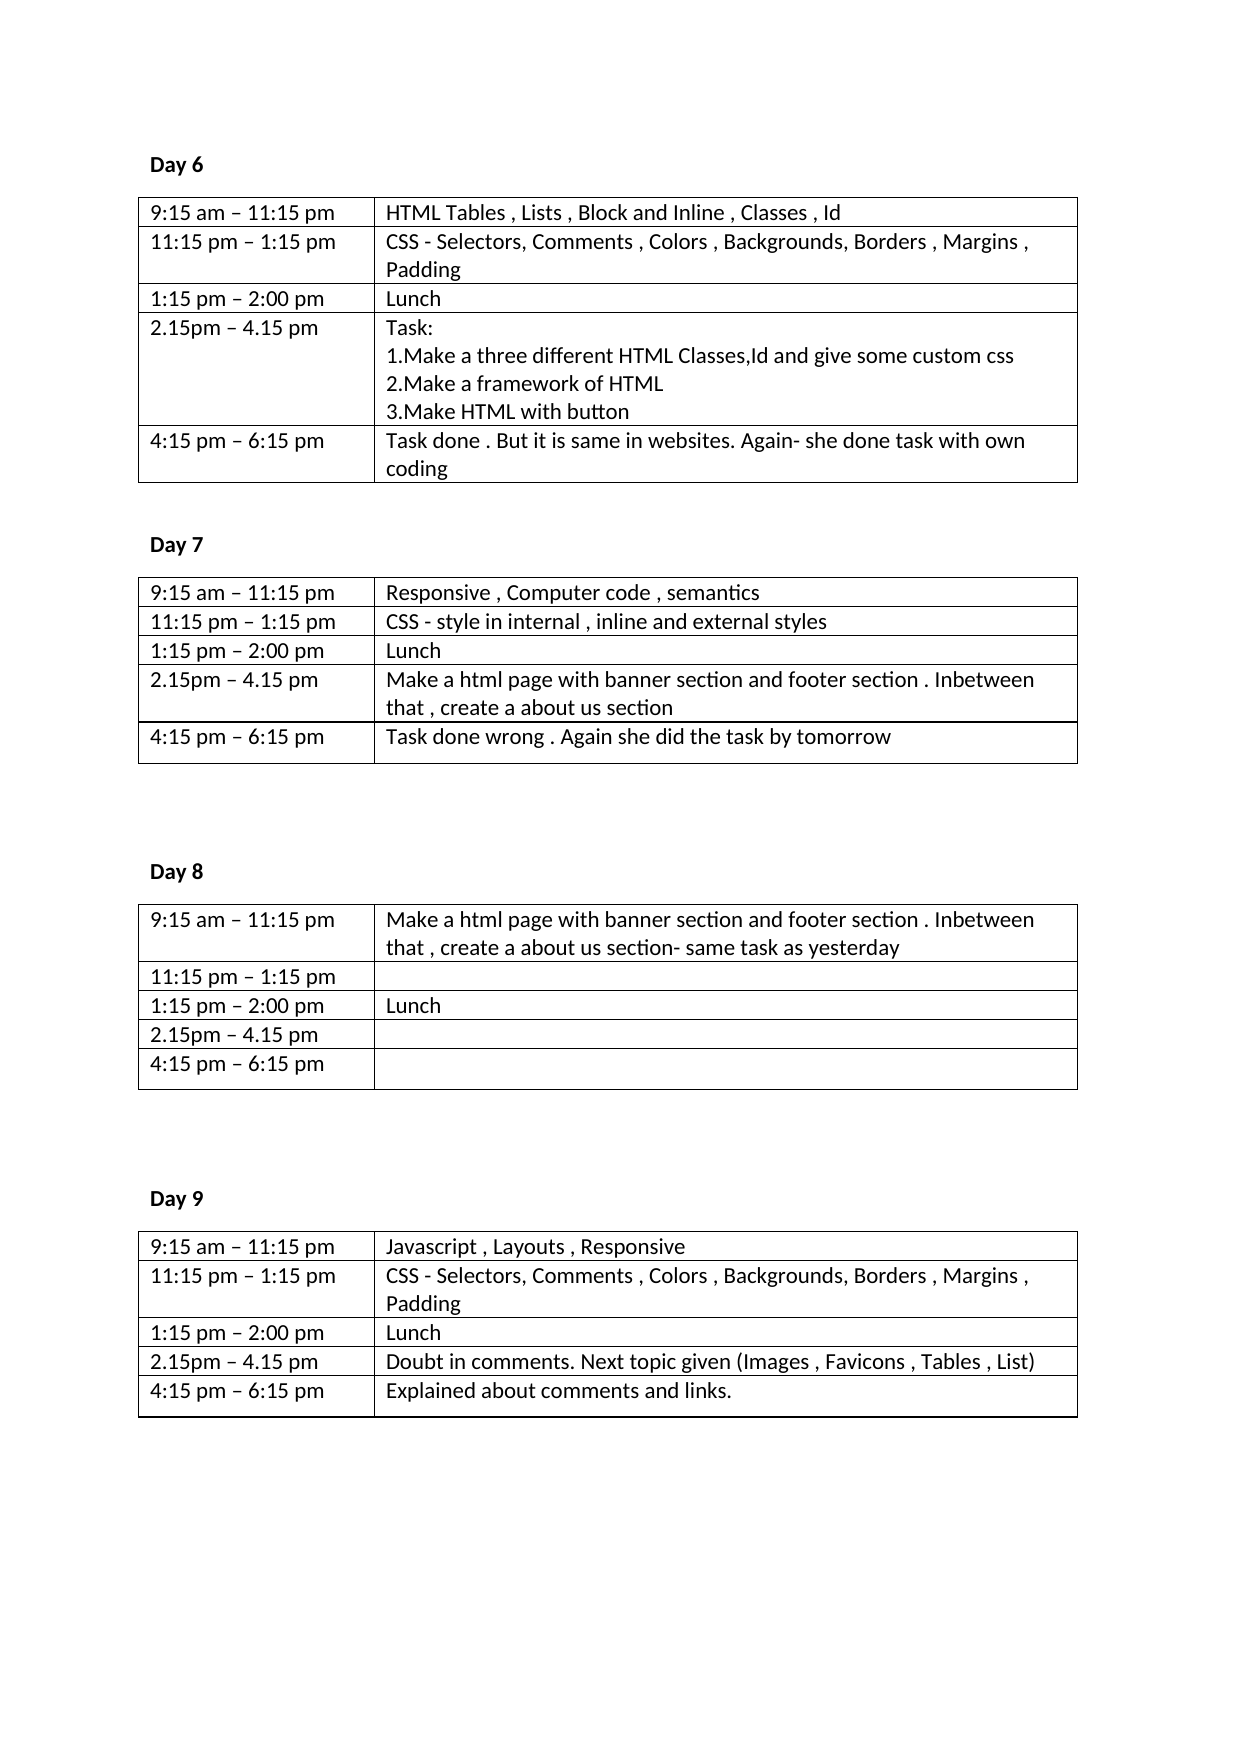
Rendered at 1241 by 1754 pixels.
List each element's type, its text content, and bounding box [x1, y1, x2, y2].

table_cell 4:15 pm – 6:15 pm [139, 1049, 374, 1089]
table_cell 4:15 pm – 6:15 pm [139, 1376, 374, 1416]
table_cell 2.15pm – 4.15 pm [139, 665, 374, 721]
text Day 8 [150, 857, 1090, 885]
table_header Javascript , Layouts , Responsive [375, 1232, 1077, 1260]
table_header 9:15 am – 11:15 pm [139, 905, 374, 961]
table_cell 1:15 pm – 2:00 pm [139, 636, 374, 664]
table_cell [375, 962, 1077, 990]
table_cell 1:15 pm – 2:00 pm [139, 284, 374, 312]
table_cell CSS - Selectors, Comments , Colors , Backgrounds, Borders , Margins , Padding [375, 227, 1077, 283]
table_cell 11:15 pm – 1:15 pm [139, 227, 374, 283]
table_header HTML Tables , Lists , Block and Inline , Classes , Id [375, 198, 1077, 226]
table_cell [375, 1049, 1077, 1089]
table_cell Lunch [375, 1318, 1077, 1346]
table_header Make a html page with banner section and footer section . Inbetween that , create a about us section- same task as yesterday [375, 905, 1077, 961]
table_cell [375, 1020, 1077, 1048]
table_cell Task done wrong . Again she did the task by tomorrow [375, 723, 1077, 762]
table_cell Task done . But it is same in websites. Again- she done task with own coding [375, 426, 1077, 482]
table_cell Lunch [375, 284, 1077, 312]
table_header 9:15 am – 11:15 pm [139, 1232, 374, 1260]
table_cell CSS - Selectors, Comments , Colors , Backgrounds, Borders , Margins , Padding [375, 1261, 1077, 1317]
table_cell 2.15pm – 4.15 pm [139, 1020, 374, 1048]
text Day 9 [150, 1184, 1090, 1212]
table_cell 11:15 pm – 1:15 pm [139, 607, 374, 635]
table_cell 11:15 pm – 1:15 pm [139, 1261, 374, 1317]
table_cell Explained about comments and links. [375, 1376, 1077, 1416]
text Day 7 [150, 530, 1090, 558]
table_cell Doubt in comments. Next topic given (Images , Favicons , Tables , List) [375, 1347, 1077, 1375]
table_header Responsive , Computer code , semantics [375, 578, 1077, 606]
table_cell Make a html page with banner section and footer section . Inbetween that , create a about us section [375, 665, 1077, 721]
table_cell 4:15 pm – 6:15 pm [139, 426, 374, 482]
table_cell 1:15 pm – 2:00 pm [139, 991, 374, 1019]
table_cell 2.15pm – 4.15 pm [139, 1347, 374, 1375]
table_cell Task: 1.Make a three different HTML Classes,Id and give some custom css 2.Make a framework of HTML 3.Make HTML with button [375, 313, 1077, 425]
table_cell 4:15 pm – 6:15 pm [139, 723, 374, 762]
table_cell 1:15 pm – 2:00 pm [139, 1318, 374, 1346]
table_cell 2.15pm – 4.15 pm [139, 313, 374, 425]
text Day 6 [150, 150, 1090, 178]
table_header 9:15 am – 11:15 pm [139, 578, 374, 606]
table_cell Lunch [375, 991, 1077, 1019]
table_header 9:15 am – 11:15 pm [139, 198, 374, 226]
table_cell 11:15 pm – 1:15 pm [139, 962, 374, 990]
table_cell CSS - style in internal , inline and external styles [375, 607, 1077, 635]
table_cell Lunch [375, 636, 1077, 664]
